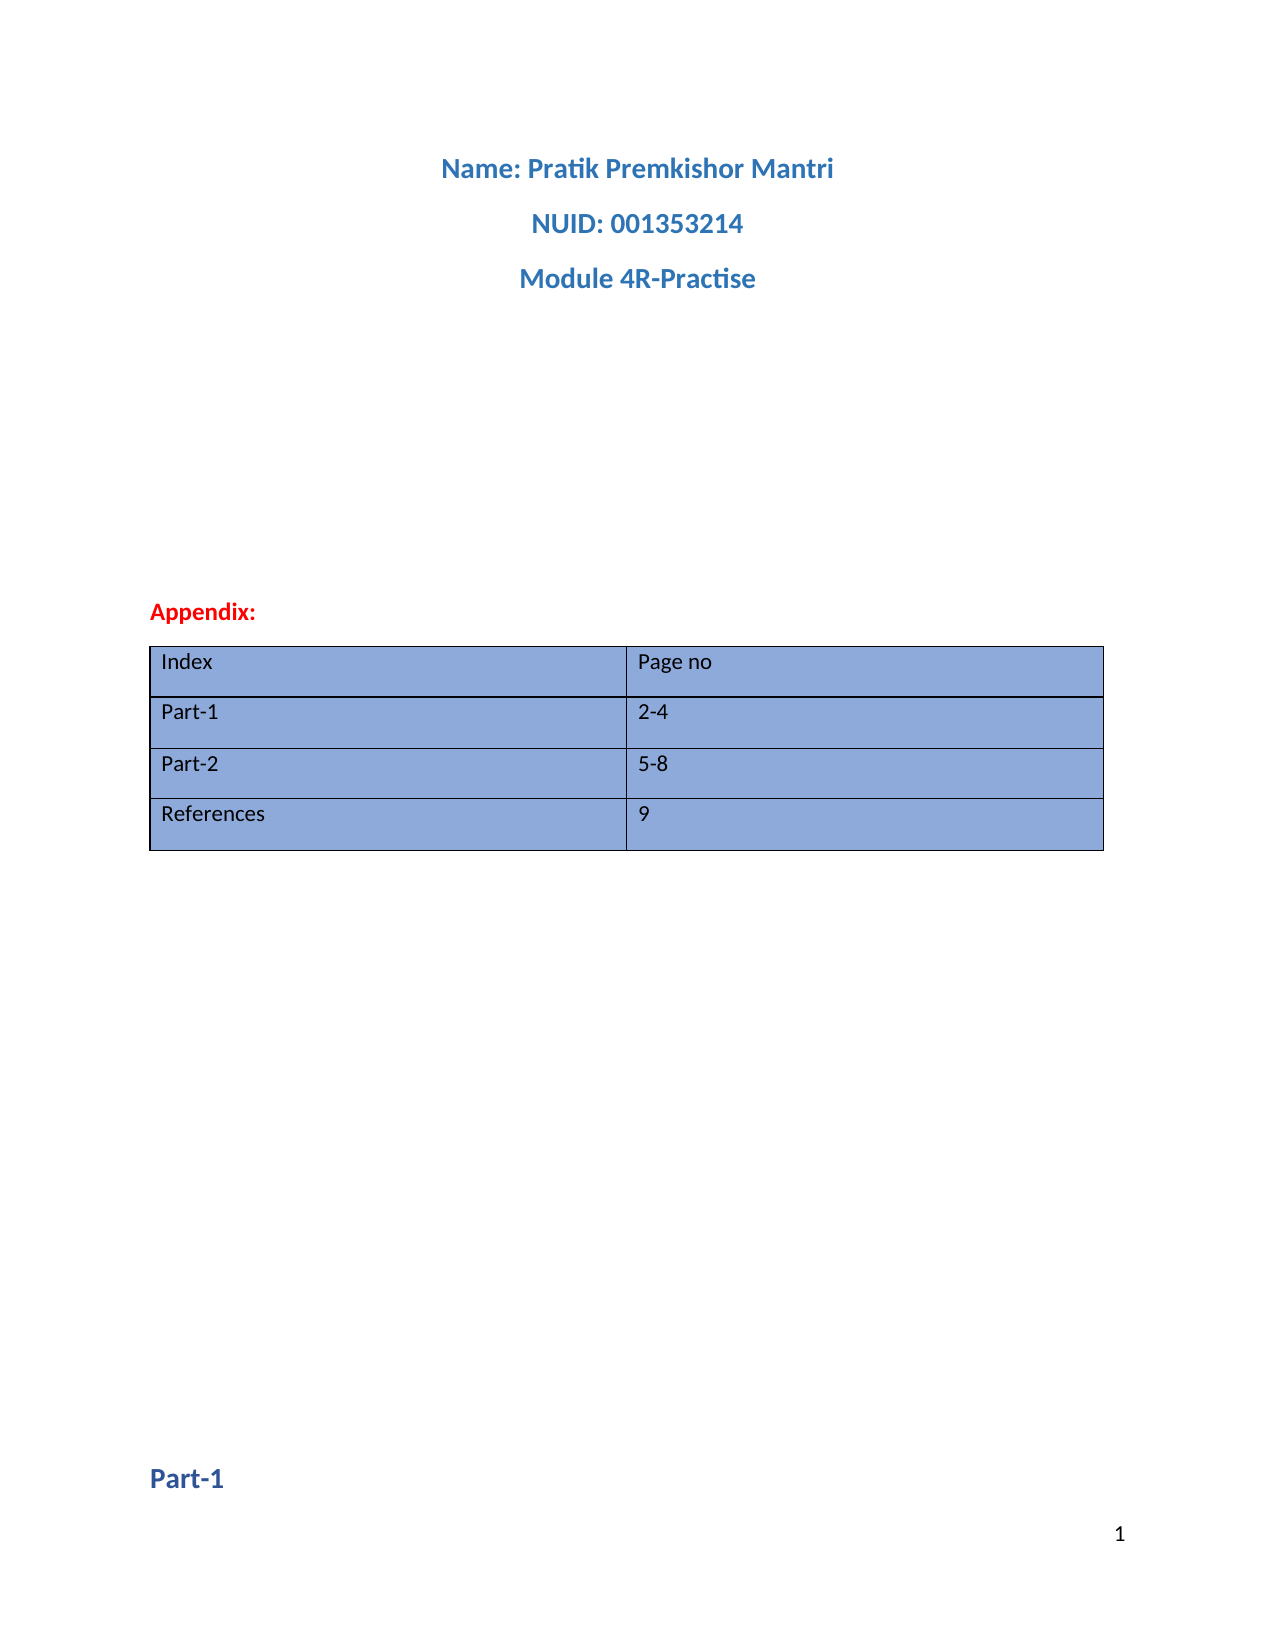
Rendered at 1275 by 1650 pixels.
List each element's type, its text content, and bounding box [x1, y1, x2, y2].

text NUID: 001353214 [150, 205, 1125, 241]
table_cell Part-1 [151, 698, 626, 748]
table_cell References [151, 799, 626, 850]
table_header Page no [627, 647, 1103, 696]
table_header Index [151, 647, 626, 696]
table_cell 9 [627, 799, 1103, 850]
table_cell 2-4 [627, 698, 1103, 748]
table_cell 5-8 [627, 749, 1103, 798]
text Name: Pratik Premkishor Mantri [150, 150, 1125, 186]
table_cell Part-2 [151, 749, 626, 798]
text Module 4R-Practise [150, 260, 1125, 296]
text Part-1 [150, 1460, 1125, 1496]
text Appendix: [150, 597, 1125, 627]
